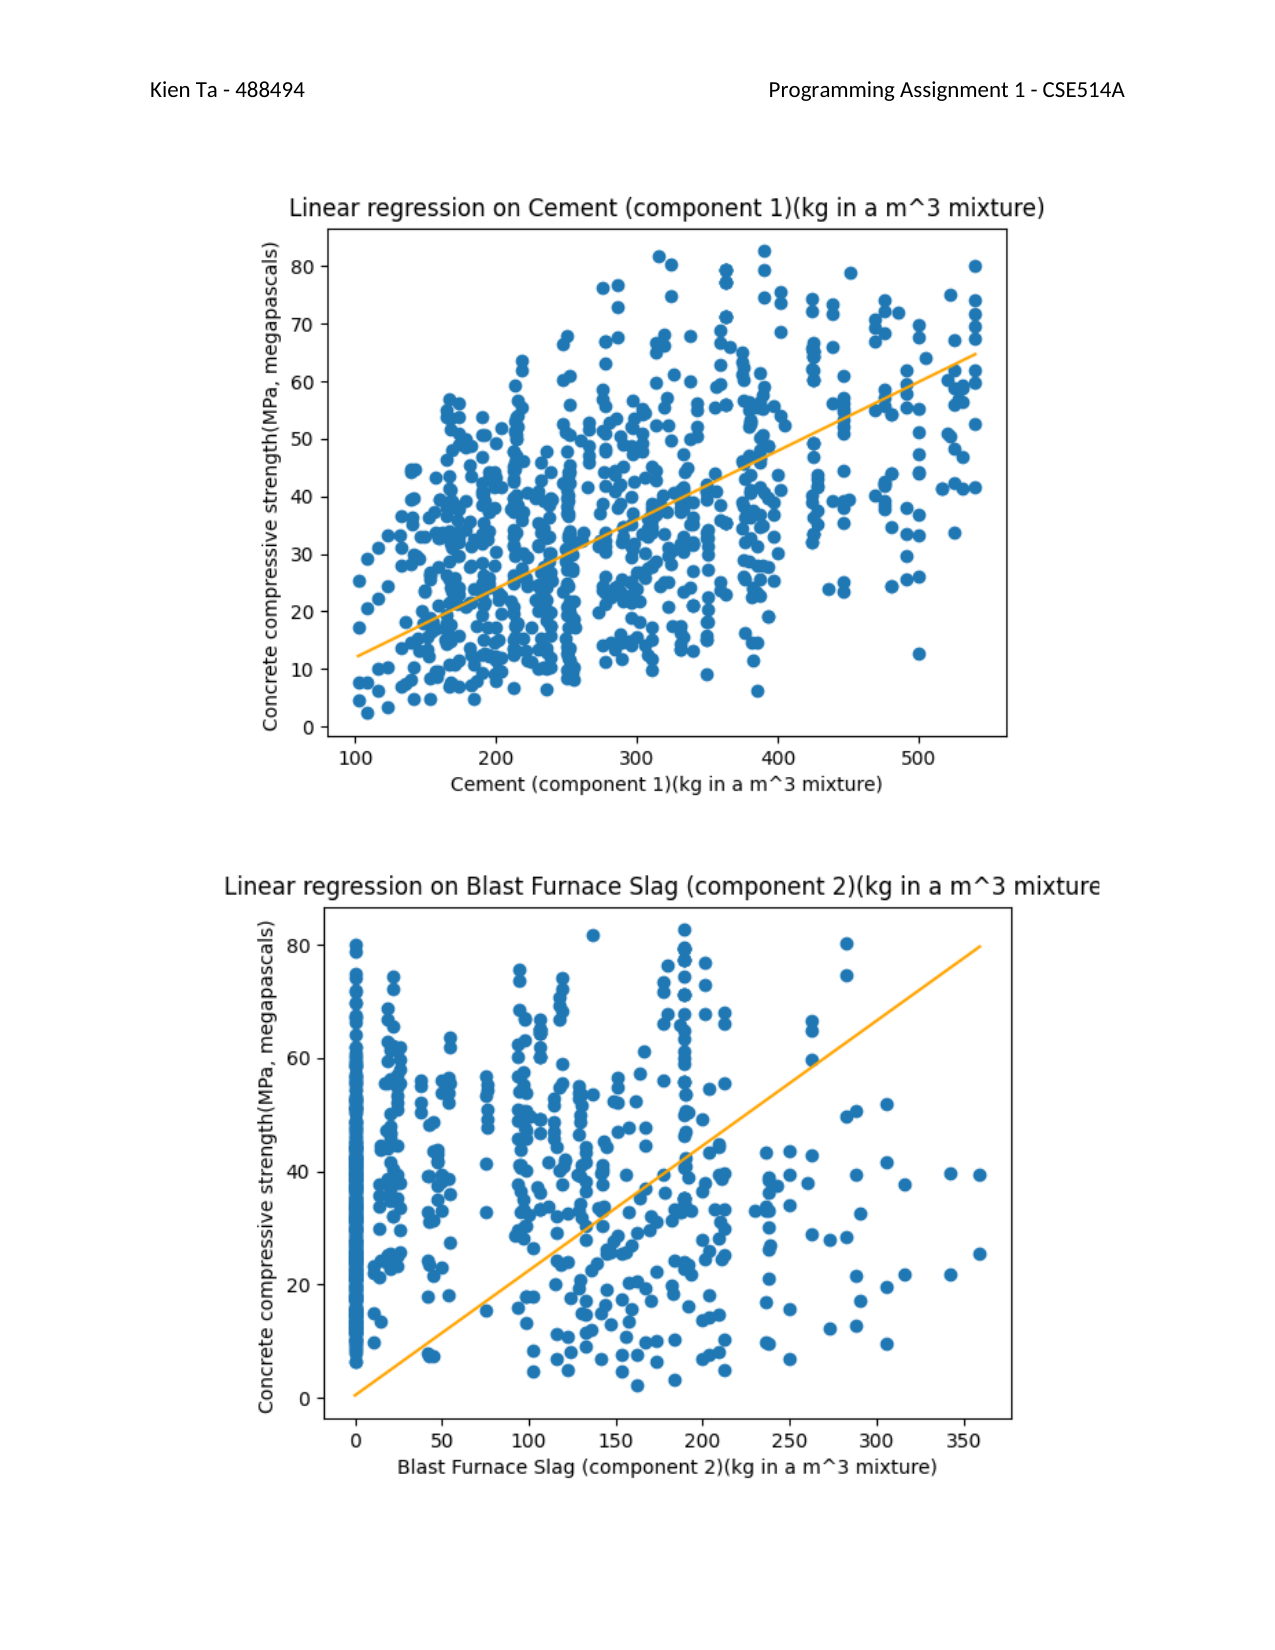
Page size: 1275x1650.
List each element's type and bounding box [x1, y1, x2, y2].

picture [218, 150, 1094, 809]
picture [213, 827, 1100, 1492]
